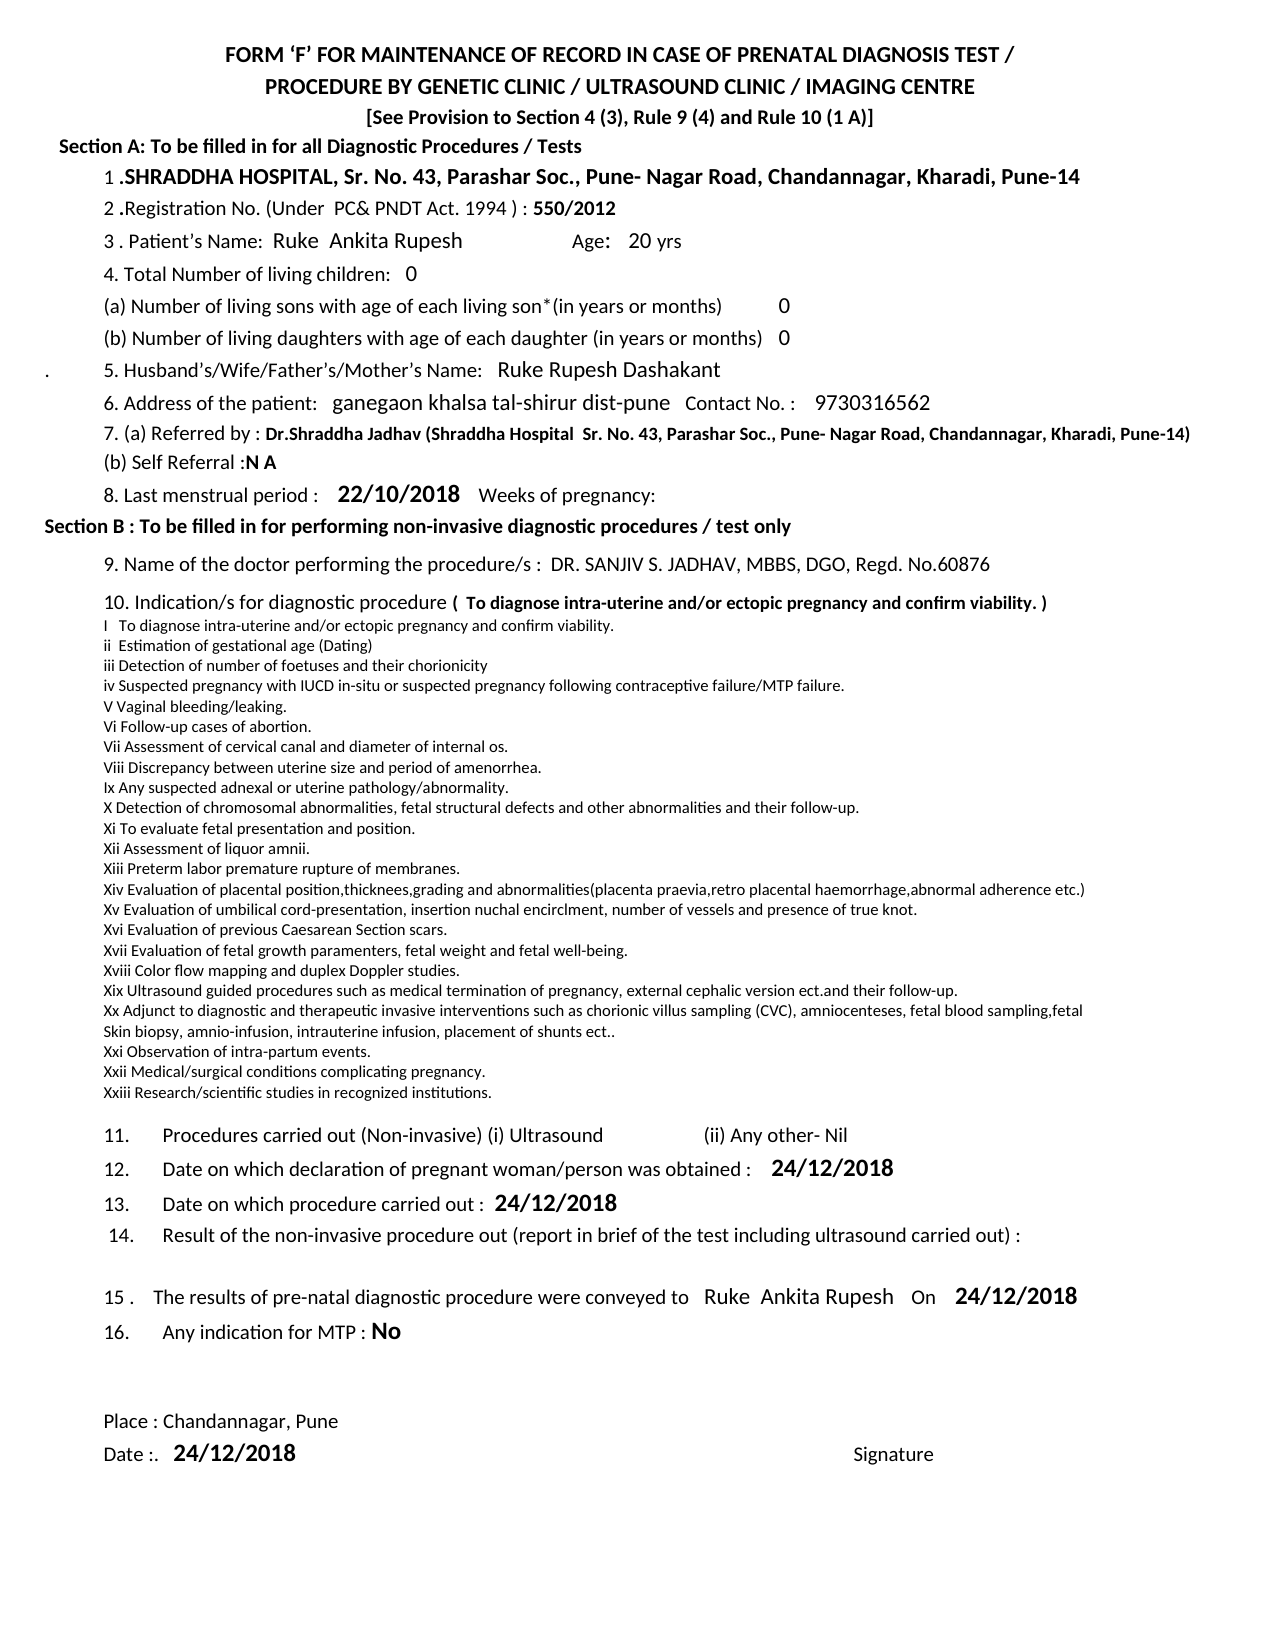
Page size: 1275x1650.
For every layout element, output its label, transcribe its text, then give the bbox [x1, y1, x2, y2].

text Xx Adjunct to diagnostic and therapeutic invasive interventions such as chorionic villus sampling (CVC), amniocenteses, fetal blood sampling,fetal [0, 1001, 1275, 1021]
text 4. Total Number of living children: [44, 259, 1196, 287]
text 11. Procedures carried out (Non-invasive) (i) Ultrasound (ii) Any other- Nil [0, 1123, 1275, 1148]
text Xvi Evaluation of previous Caesarean Section scars. [0, 919, 1275, 940]
text 1 .SHRADDHA HOSPITAL, Sr. No. 43, Parashar Soc., Pune- Nagar Road, Chandannagar, Kharadi, Pune-14 [44, 162, 1196, 191]
text . 5. Husband’s/Wife/Father’s/Mother’s Name: [44, 355, 1255, 383]
text 9. Name of the doctor performing the procedure/s : DR. SANJIV S. JADHAV, MBBS, DGO, Regd. No.60876 [0, 551, 1255, 577]
text 10. Indication/s for diagnostic procedure ( To diagnose intra-uterine and/or ectopic pregnancy and confirm viability. ) [75, 589, 1255, 615]
text Place : Chandannagar, Pune [0, 1408, 1275, 1434]
text 12. Date on which declaration of pregnant woman/person was obtained : [0, 1152, 1275, 1182]
text X Detection of chromosomal abnormalities, fetal structural defects and other abnormalities and their follow-up. [0, 798, 1196, 818]
text Xxii Medical/surgical conditions complicating pregnancy. [0, 1062, 1275, 1082]
text (a) Number of living sons with age of each living son*(in years or months) [44, 291, 1255, 319]
text ii Estimation of gestational age (Dating) [0, 635, 1196, 655]
text Xix Ultrasound guided procedures such as medical termination of pregnancy, external cephalic version ect.and their follow-up. [0, 980, 1275, 1001]
text 3 . Patient’s Name: Age: yrs [44, 224, 1166, 254]
text iv Suspected pregnancy with IUCD in-situ or suspected pregnancy following contraceptive failure/MTP failure. [0, 676, 1196, 696]
text I To diagnose intra-uterine and/or ectopic pregnancy and confirm viability. [75, 615, 1255, 635]
text 14. Result of the non-invasive procedure out (report in brief of the test including ultrasound carried out) : [103, 1222, 1226, 1247]
text iii Detection of number of foetuses and their chorionicity [0, 655, 1196, 676]
text Section B : To be filled in for performing non-invasive diagnostic procedures / test only [44, 513, 1255, 538]
text Xiii Preterm labor premature rupture of membranes. [0, 858, 1196, 879]
text Section A: To be filled in for all Diagnostic Procedures / Tests [44, 133, 1196, 159]
text 16. Any indication for MTP : No [0, 1315, 1275, 1346]
text Vi Follow-up cases of abortion. [0, 716, 1196, 737]
text [See Provision to Section 4 (3), Rule 9 (4) and Rule 10 (1 A)] [44, 104, 1196, 129]
text 8. Last menstrual period : Weeks of pregnancy: [44, 478, 1255, 509]
text 6. Address of the patient: Contact No. : [103, 388, 1255, 416]
text 15 . The results of pre-natal diagnostic procedure were conveyed to On [0, 1280, 1275, 1311]
text Xxi Observation of intra-partum events. [103, 1041, 1275, 1062]
text Xi To evaluate fetal presentation and position. [0, 818, 1196, 838]
text PROCEDURE BY GENETIC CLINIC / ULTRASOUND CLINIC / IMAGING CENTRE [44, 72, 1196, 100]
text Vii Assessment of cervical canal and diameter of internal os. [0, 737, 1196, 757]
text V Vaginal bleeding/leaking. [0, 696, 1196, 716]
text Xviii Color flow mapping and duplex Doppler studies. [0, 960, 1275, 980]
text Xvii Evaluation of fetal growth paramenters, fetal weight and fetal well-being. [0, 940, 1275, 960]
text Viii Discrepancy between uterine size and period of amenorrhea. [0, 757, 1196, 777]
text 7. (a) Referred by : Dr.Shraddha Jadhav (Shraddha Hospital Sr. No. 43, Parashar Soc., Pune- Nagar Road, Chandannagar, Kharadi, Pune-14) [44, 420, 1255, 445]
text (b) Number of living daughters with age of each daughter (in years or months) [44, 323, 1255, 351]
text Xxiii Research/scientific studies in recognized institutions. [0, 1082, 1275, 1102]
text (b) Self Referral :N A [44, 449, 1255, 474]
text 13. Date on which procedure carried out : [0, 1187, 1275, 1217]
text Xii Assessment of liquor amnii. [0, 838, 1196, 858]
text Skin biopsy, amnio-infusion, intrauterine infusion, placement of shunts ect.. [0, 1021, 1275, 1041]
text Xv Evaluation of umbilical cord-presentation, insertion nuchal encirclment, number of vessels and presence of true knot. [0, 899, 1275, 919]
text 2 .Registration No. (Under PC& PNDT Act. 1994 ) : 550/2012 [44, 195, 1196, 220]
text FORM ‘F’ FOR MAINTENANCE OF RECORD IN CASE OF PRENATAL DIAGNOSIS TEST / [44, 40, 1196, 68]
text Date :. Signature [0, 1438, 1275, 1468]
text Ix Any suspected adnexal or uterine pathology/abnormality. [0, 777, 1196, 798]
text Xiv Evaluation of placental position,thicknees,grading and abnormalities(placenta praevia,retro placental haemorrhage,abnormal adherence etc.) [0, 879, 1275, 899]
